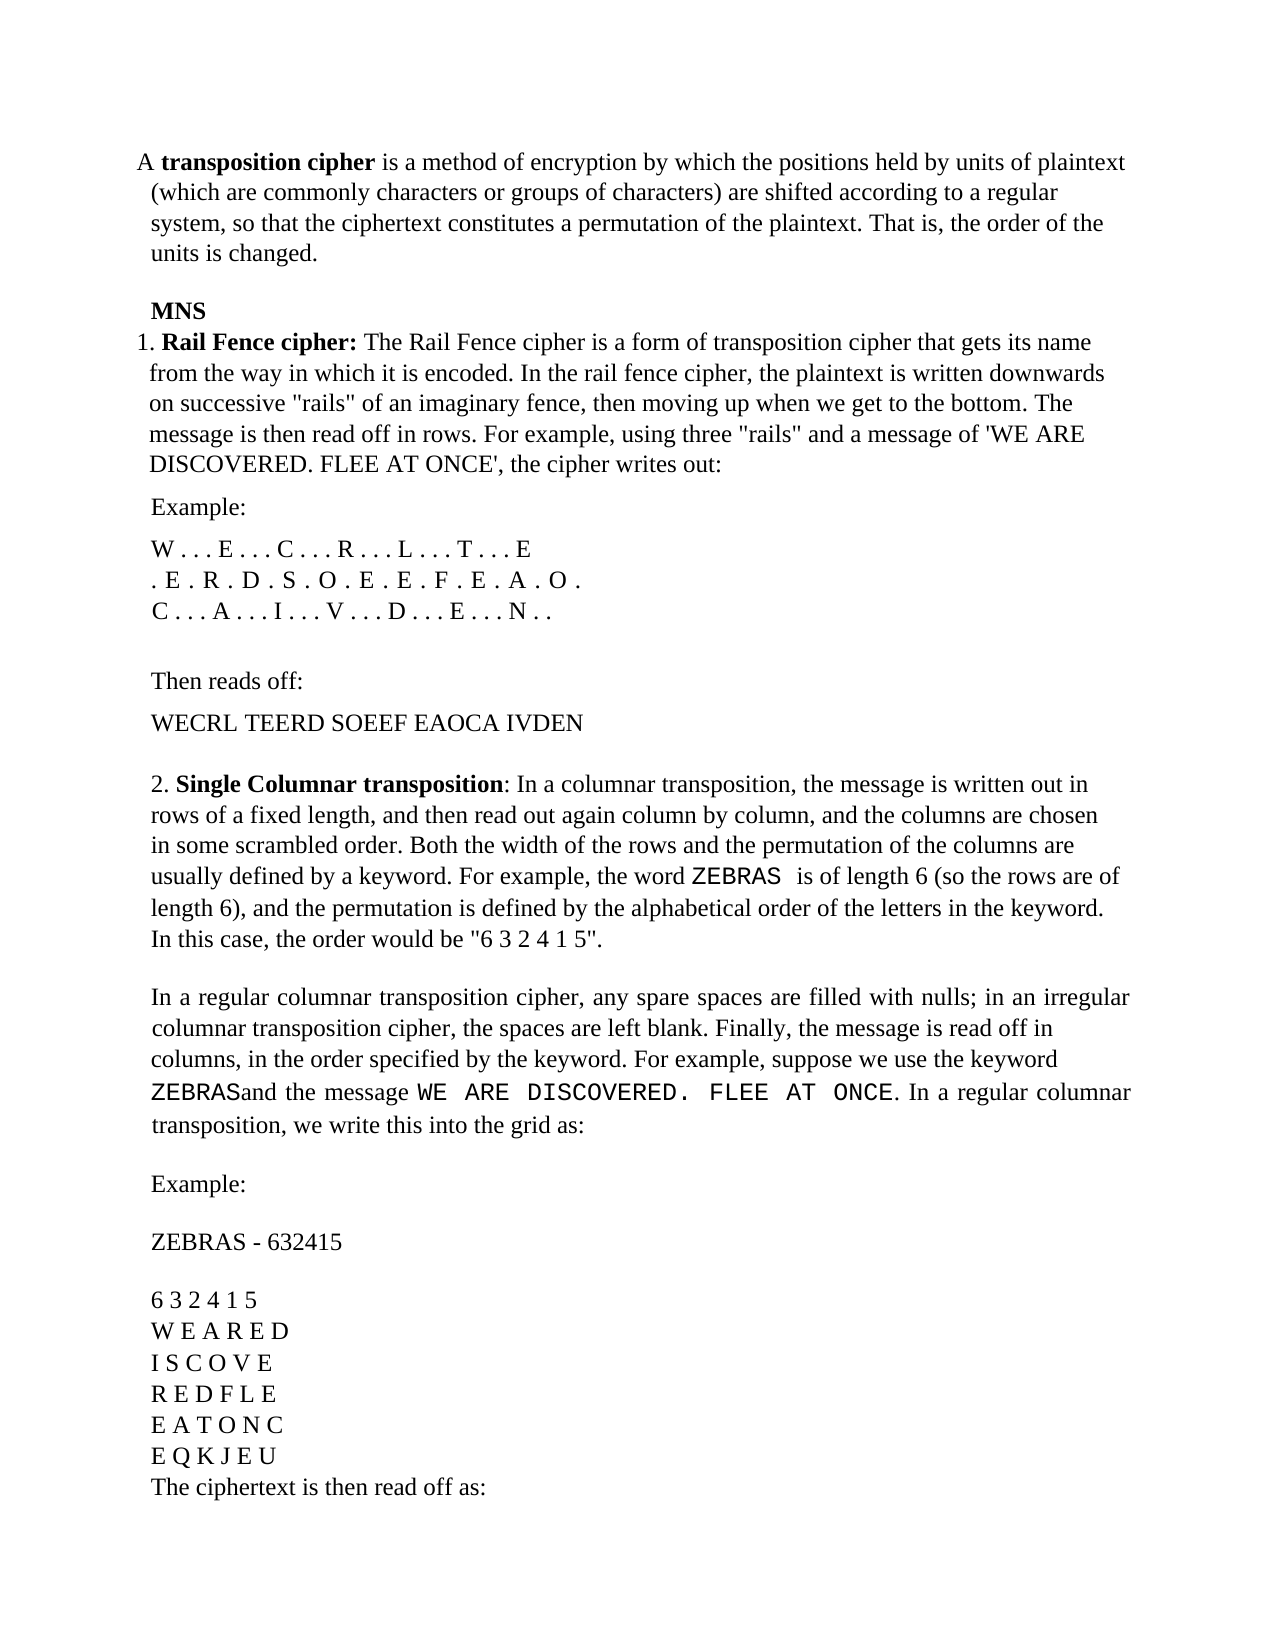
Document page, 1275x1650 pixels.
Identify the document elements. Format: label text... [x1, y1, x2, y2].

text MNS [151, 296, 1131, 325]
text R E D F L E [151, 1379, 1131, 1407]
text . E . R . D . S . O . E . E . F . E . A . O . C . . . A . . . I . . . V . . . D . . . E . . . N . . [151, 565, 583, 625]
text 6 3 2 4 1 5 [151, 1285, 1131, 1314]
text Then reads off: [151, 666, 1131, 695]
text ZEBRAS - 632415 [151, 1227, 1131, 1256]
text WECRL TEERD SOEEF EAOCA IVDEN [151, 708, 1131, 737]
text The ciphertext is then read off as: [151, 1472, 1131, 1501]
text E A T O N C [151, 1410, 1131, 1439]
text Example: [151, 492, 1131, 521]
text A transposition cipher is a method of encryption by which the positions held by units of plaintext (which are commonly characters or groups of characters) are shifted according to a regular system, so that the ciphertext constitutes a permutation of the plaintext. That is, the order of the units is changed. [136, 147, 1129, 267]
text columns, in the order specified by the keyword. For example, suppose we use the keyword [151, 1044, 1131, 1073]
text I S C O V E [151, 1348, 1131, 1376]
text Example: [151, 1169, 1131, 1198]
text ZEBRASand the message WE ARE DISCOVERED. FLEE AT ONCE. In a regular columnar transposition, we write this into the grid as: [151, 1077, 1131, 1139]
text 1. Rail Fence cipher: The Rail Fence cipher is a form of transposition cipher that gets its name from the way in which it is encoded. In the rail fence cipher, the plaintext is written downwards on successive "rails" of an imaginary fence, then moving up when we get to the bottom. The message is then read off in rows. For example, using three "rails" and a message of 'WE ARE DISCOVERED. FLEE AT ONCE', the cipher writes out: [136, 327, 1129, 478]
text W . . . E . . . C . . . R . . . L . . . T . . . E [151, 534, 1131, 563]
text In a regular columnar transposition cipher, any spare spaces are filled with nulls; in an irregular columnar transposition cipher, the spaces are left blank. Finally, the message is read off in [151, 982, 1131, 1041]
text E Q K J E U [151, 1441, 1131, 1470]
text W E A R E D [151, 1316, 1131, 1345]
text 2. Single Columnar transposition: In a columnar transposition, the message is written out in rows of a fixed length, and then read out again column by column, and the columns are chosen in some scrambled order. Both the width of the rows and the permutation of the columns are usually defined by a keyword. For example, the word ZEBRAS is of length 6 (so the rows are of length 6), and the permutation is defined by the alphabetical order of the letters in the keyword. In this case, the order would be "6 3 2 4 1 5". [151, 769, 1121, 952]
